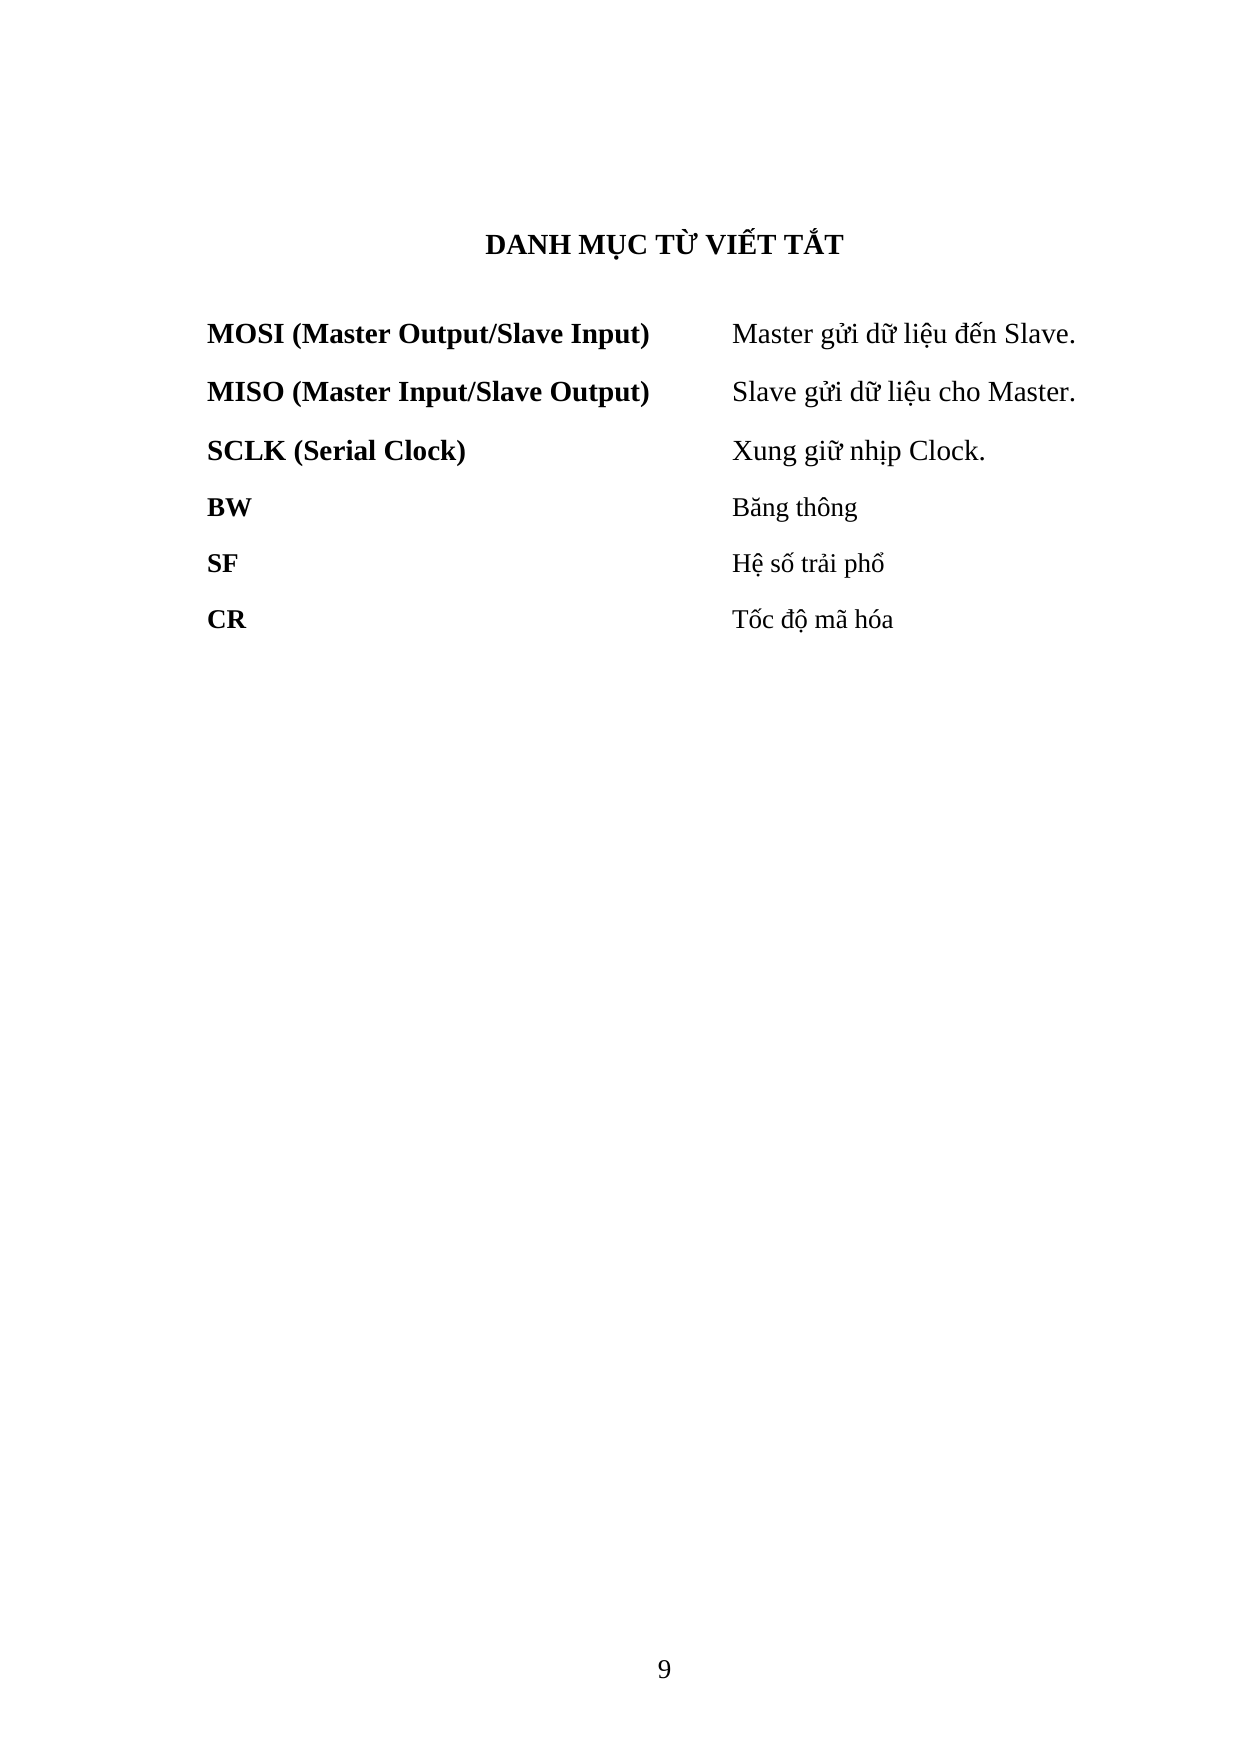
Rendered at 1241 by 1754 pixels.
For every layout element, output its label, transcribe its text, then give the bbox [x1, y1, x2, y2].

subtitle DANH MỤC TỪ VIẾT TẮT [207, 227, 1122, 261]
text MOSI (Master Output/Slave Input) Master gửi dữ liệu đến Slave. [207, 316, 1122, 349]
text MISO (Master Input/Slave Output) Slave gửi dữ liệu cho Master. [207, 374, 1122, 408]
text BW Băng thông [207, 491, 1122, 522]
text SF Hệ số trải phổ [207, 547, 1122, 579]
text CR Tốc độ mã hóa [207, 604, 1122, 635]
text SCLK (Serial Clock) Xung giữ nhịp Clock. [207, 433, 1122, 466]
